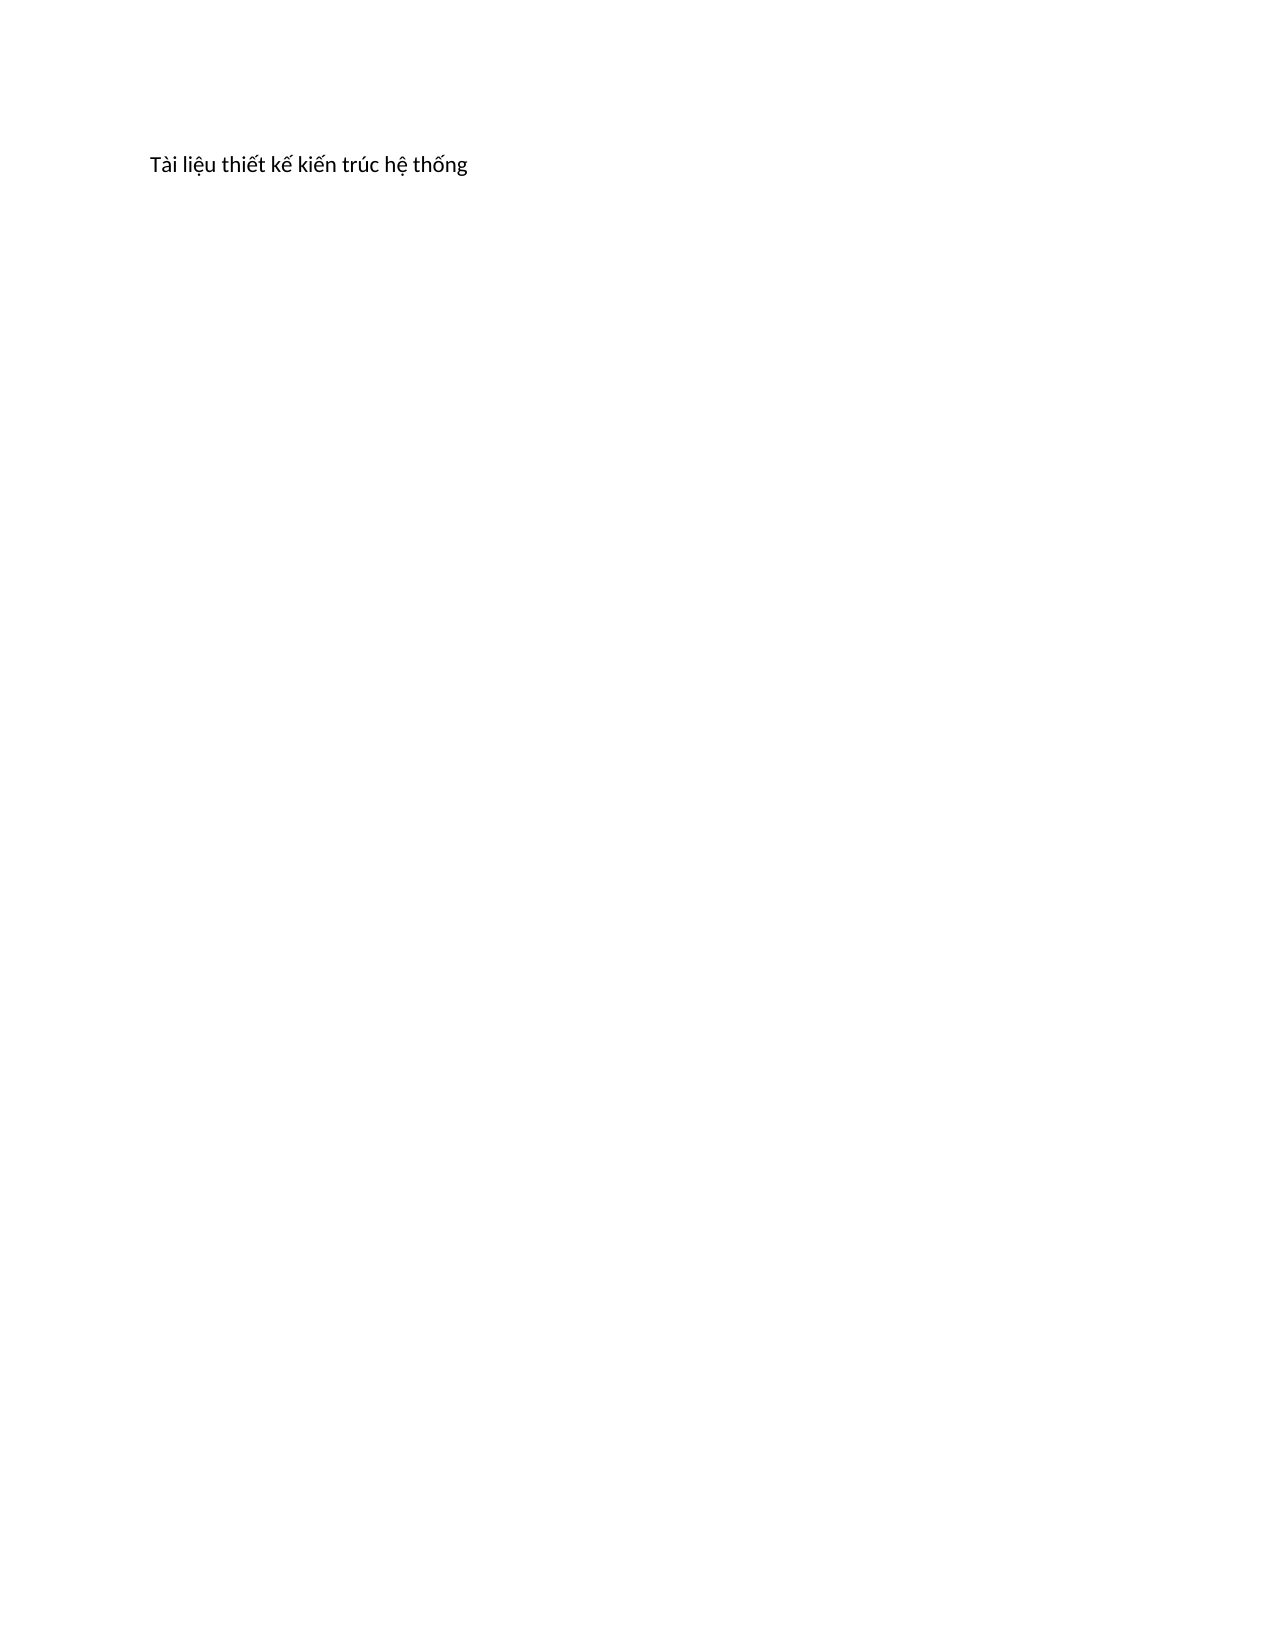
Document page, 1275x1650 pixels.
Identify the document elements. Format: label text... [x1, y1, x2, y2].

text Tài liệu thiết kế kiến trúc hệ thống [150, 150, 1125, 178]
